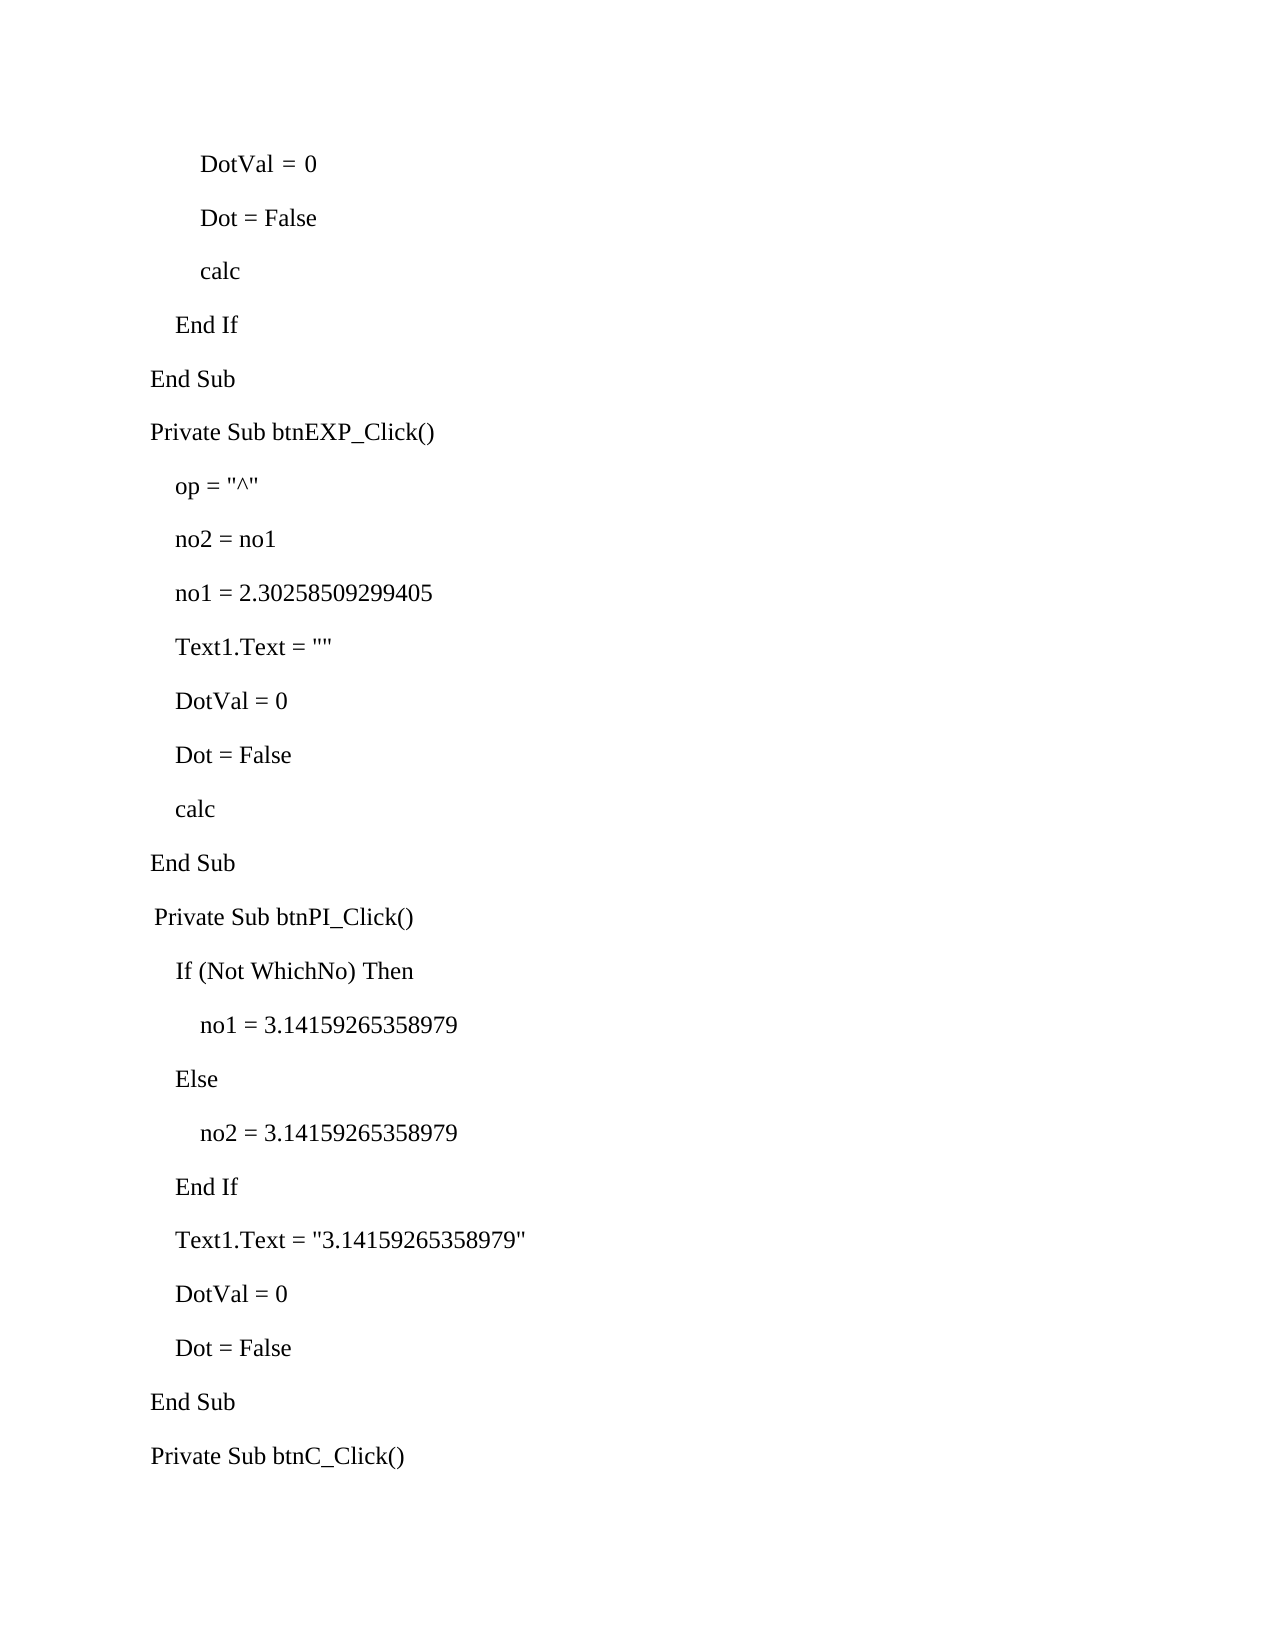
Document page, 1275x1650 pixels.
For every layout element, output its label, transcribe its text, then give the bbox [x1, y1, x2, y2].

text Text1.Text = "3.14159265358979" [175, 1226, 1150, 1254]
text Else [175, 1064, 1150, 1092]
text End Sub [150, 1387, 1150, 1416]
text End Sub [150, 848, 1150, 877]
text Private Sub btnC_Click() [139, 1441, 404, 1470]
text no2 = 3.14159265358979 [200, 1118, 1150, 1146]
text no1 = 2.30258509299405 [175, 578, 1150, 607]
text Private Sub btnPI_Click() [139, 902, 413, 931]
text Dot = False calc [175, 740, 294, 823]
text DotVal = 0 Dot = False [175, 1279, 294, 1362]
text End If [175, 1172, 1150, 1200]
text If (Not WhichNo) Then [139, 956, 413, 984]
text Text1.Text = "" DotVal = 0 [175, 632, 334, 715]
text no1 = 3.14159265358979 [200, 1010, 1150, 1038]
text Private Sub btnEXP_Click() op = "^" [150, 417, 437, 499]
text DotVal = 0 Dot = False calc [200, 149, 317, 285]
text no2 = no1 [175, 524, 1150, 553]
text End If End Sub [150, 310, 240, 392]
